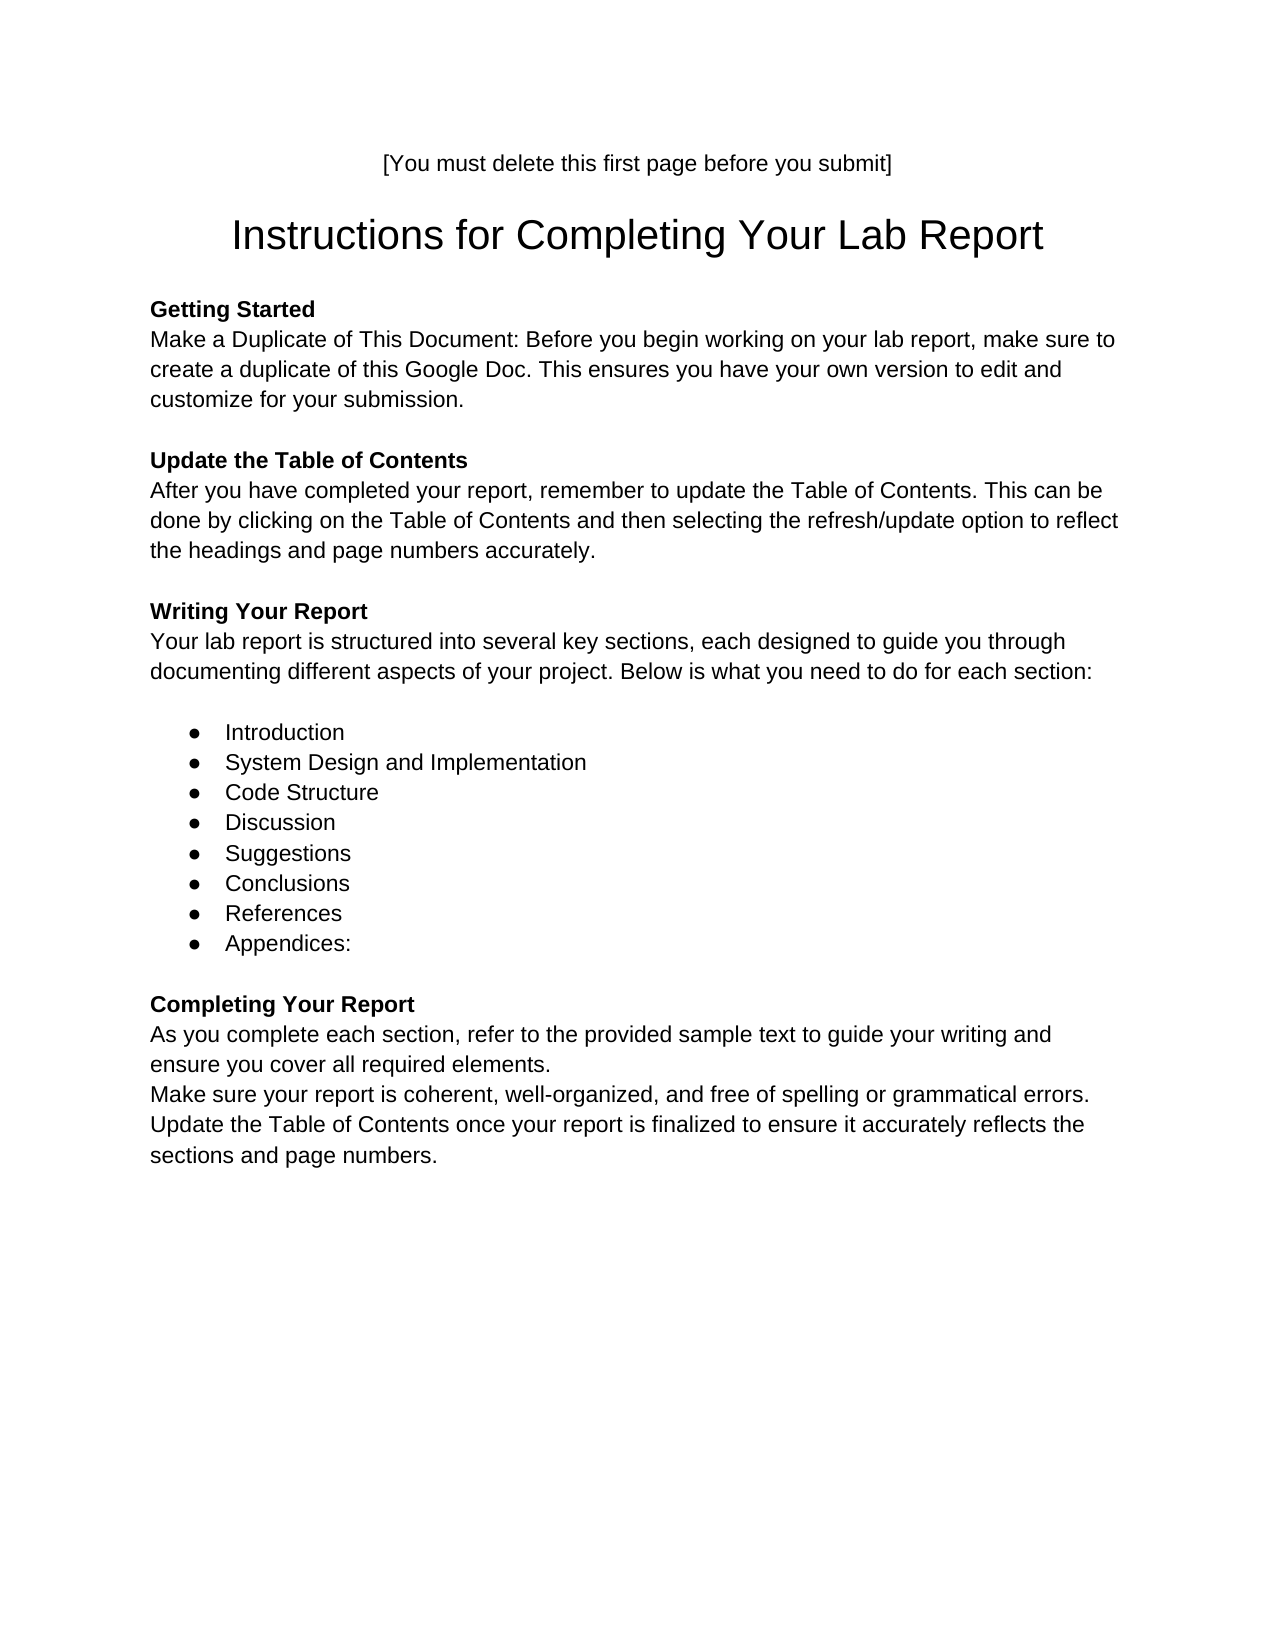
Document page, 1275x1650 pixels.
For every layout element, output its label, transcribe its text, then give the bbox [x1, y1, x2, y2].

list Code Structure [187, 779, 1125, 805]
text Update the Table of Contents once your report is finalized to ensure it accurately reflects the sections and page numbers. [150, 1111, 1125, 1168]
list Suggestions [187, 839, 1125, 866]
text After you have completed your report, remember to update the Table of Contents. This can be done by clicking on the Table of Contents and then selecting the refresh/update option to reflect the headings and page numbers accurately. [150, 477, 1125, 564]
list Appendices: [187, 930, 1125, 956]
list Discussion [187, 809, 1125, 836]
text Make sure your report is coherent, well-organized, and free of spelling or grammatical errors. [150, 1081, 1125, 1107]
text Your lab report is structured into several key sections, each designed to guide you through documenting different aspects of your project. Below is what you need to do for each section: [150, 628, 1125, 684]
text As you complete each section, refer to the provided sample text to guide your writing and ensure you cover all required elements. [150, 1021, 1125, 1077]
list Introduction [187, 719, 1125, 745]
text Instructions for Completing Your Lab Report [150, 210, 1125, 258]
text [You must delete this first page before you submit] [150, 150, 1125, 176]
text Make a Duplicate of This Document: Before you begin working on your lab report, make sure to create a duplicate of this Google Doc. This ensures you have your own version to edit and customize for your submission. [150, 326, 1125, 413]
list References [187, 900, 1125, 926]
list System Design and Implementation [187, 749, 1125, 775]
list Conclusions [187, 870, 1125, 896]
text Completing Your Report [150, 991, 1125, 1017]
text Getting Started [150, 296, 1125, 322]
text Writing Your Report [150, 598, 1125, 624]
text Update the Table of Contents [150, 447, 1125, 473]
